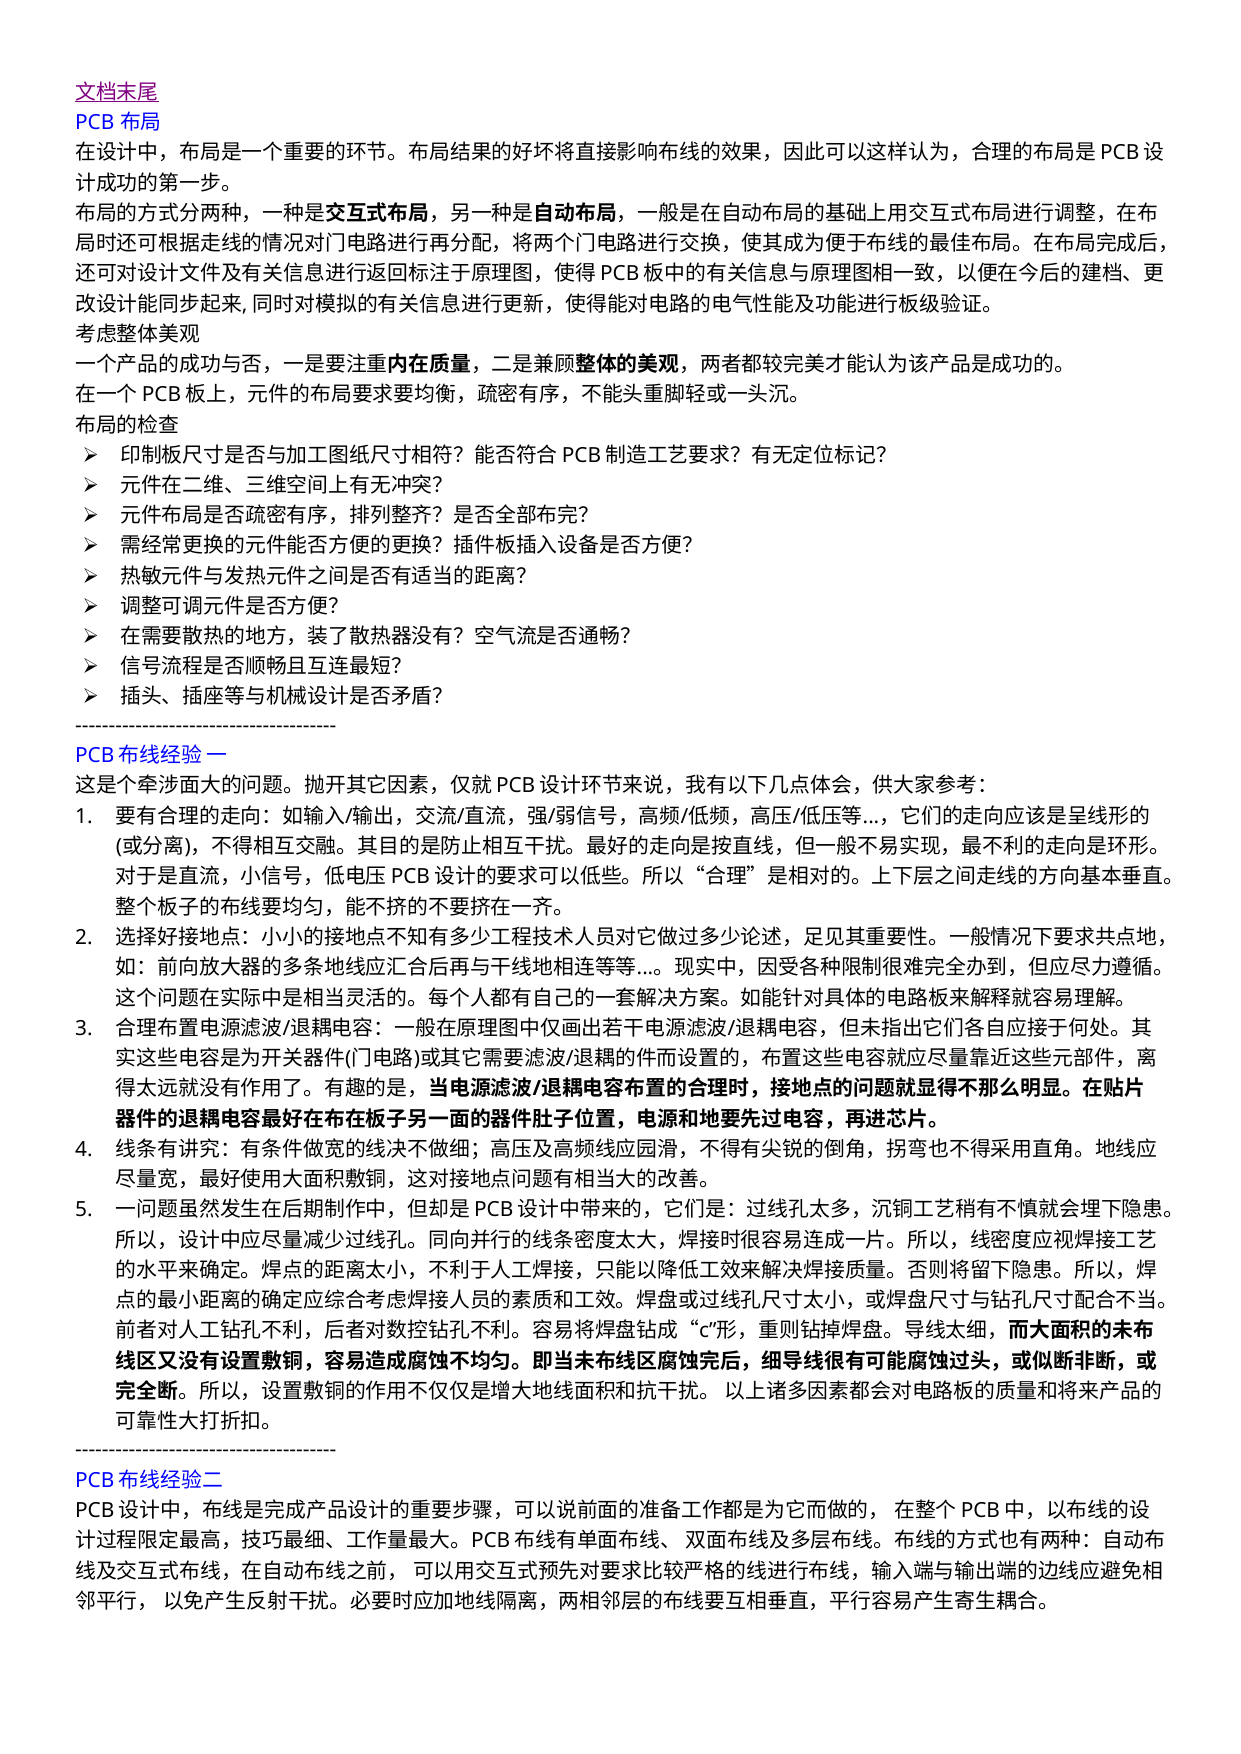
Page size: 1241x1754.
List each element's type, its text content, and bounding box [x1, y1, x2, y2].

text 在设计中，布局是一个重要的环节。布局结果的好坏将直接影响布线的效果，因此可以这样认为，合理的布局是PCB设计成功的第一步。 [75, 136, 1165, 196]
text 布局的检查 [75, 408, 1165, 438]
text --------------------------------------- [75, 710, 1165, 738]
text 布局的方式分两种，一种是交互式布局，另一种是自动布局，一般是在自动布局的基础上用交互式布局进行调整，在布局时还可根据走线的情况对门电路进行再分配，将两个门电路进行交换，使其成为便于布线的最佳布局。在布局完成后，还可对设计文件及有关信息进行返回标注于原理图，使得PCB板中的有关信息与原理图相一致，以便在今后的建档、更改设计能同步起来, 同时对模拟的有关信息进行更新，使得能对电路的电气性能及功能进行板级验证。 [75, 196, 1165, 317]
list 在需要散热的地方，装了散热器没有？空气流是否通畅？ [82, 619, 1165, 649]
text 文档末尾 [75, 75, 1165, 105]
list 需经常更换的元件能否方便的更换？插件板插入设备是否方便？ [82, 529, 1165, 559]
subtitle PCB 布局 [75, 105, 1165, 136]
subtitle PCB布线经验 一 [75, 738, 1165, 769]
list 元件布局是否疏密有序，排列整齐？是否全部布完？ [82, 498, 1165, 529]
list 线条有讲究：有条件做宽的线决不做细；高压及高频线应园滑，不得有尖锐的倒角，拐弯也不得采用直角。地线应尽量宽，最好使用大面积敷铜，这对接地点问题有相当大的改善。 [75, 1132, 1165, 1193]
list 印制板尺寸是否与加工图纸尺寸相符？能否符合PCB制造工艺要求？有无定位标记？ [82, 438, 1165, 468]
text 一个产品的成功与否，一是要注重内在质量，二是兼顾整体的美观，两者都较完美才能认为该产品是成功的。 [75, 347, 1165, 377]
list 信号流程是否顺畅且互连最短？ [82, 649, 1165, 680]
text 这是个牵涉面大的问题。抛开其它因素，仅就PCB设计环节来说，我有以下几点体会，供大家参考： [75, 769, 1165, 799]
list 选择好接地点：小小的接地点不知有多少工程技术人员对它做过多少论述，足见其重要性。一般情况下要求共点地，如：前向放大器的多条地线应汇合后再与干线地相连等等...。现实中，因受各种限制很难完全办到，但应尽力遵循。这个问题在实际中是相当灵活的。每个人都有自己的一套解决方案。如能针对具体的电路板来解释就容易理解。 [75, 920, 1165, 1011]
text 考虑整体美观 [75, 317, 1165, 347]
list 插头、插座等与机械设计是否矛盾？ [82, 680, 1165, 710]
list 一问题虽然发生在后期制作中，但却是PCB设计中带来的，它们是：过线孔太多，沉铜工艺稍有不慎就会埋下隐患。所以，设计中应尽量减少过线孔。同向并行的线条密度太大，焊接时很容易连成一片。所以，线密度应视焊接工艺的水平来确定。焊点的距离太小，不利于人工焊接，只能以降低工效来解决焊接质量。否则将留下隐患。所以，焊点的最小距离的确定应综合考虑焊接人员的素质和工效。焊盘或过线孔尺寸太小，或焊盘尺寸与钻孔尺寸配合不当。前者对人工钻孔不利，后者对数控钻孔不利。容易将焊盘钻成“c”形，重则钻掉焊盘。导线太细，而大面积的未布线区又没有设置敷铜，容易造成腐蚀不均匀。即当未布线区腐蚀完后，细导线很有可能腐蚀过头，或似断非断，或完全断。所以，设置敷铜的作用不仅仅是增大地线面积和抗干扰。 以上诸多因素都会对电路板的质量和将来产品的可靠性大打折扣。 [75, 1193, 1165, 1434]
list 热敏元件与发热元件之间是否有适当的距离？ [82, 559, 1165, 589]
text --------------------------------------- [75, 1434, 1165, 1463]
list 合理布置电源滤波/退耦电容：一般在原理图中仅画出若干电源滤波/退耦电容，但未指出它们各自应接于何处。其实这些电容是为开关器件(门电路)或其它需要滤波/退耦的件而设置的，布置这些电容就应尽量靠近这些元部件，离得太远就没有作用了。有趣的是，当电源滤波/退耦电容布置的合理时，接地点的问题就显得不那么明显。在贴片器件的退耦电容最好在布在板子另一面的器件肚子位置，电源和地要先过电容，再进芯片。 [75, 1011, 1165, 1132]
text PCB设计中，布线是完成产品设计的重要步骤，可以说前面的准备工作都是为它而做的， 在整个PCB中，以布线的设计过程限定最高，技巧最细、工作量最大。PCB布线有单面布线、 双面布线及多层布线。布线的方式也有两种：自动布线及交互式布线，在自动布线之前， 可以用交互式预先对要求比较严格的线进行布线，输入端与输出端的边线应避免相邻平行， 以免产生反射干扰。必要时应加地线隔离，两相邻层的布线要互相垂直，平行容易产生寄生耦合。 [75, 1493, 1165, 1614]
list 要有合理的走向：如输入/输出，交流/直流，强/弱信号，高频/低频，高压/低压等...，它们的走向应该是呈线形的(或分离)，不得相互交融。其目的是防止相互干扰。最好的走向是按直线，但一般不易实现，最不利的走向是环形。对于是直流，小信号，低电压PCB设计的要求可以低些。所以“合理”是相对的。上下层之间走线的方向基本垂直。整个板子的布线要均匀，能不挤的不要挤在一齐。 [75, 799, 1165, 920]
text 在一个PCB板上，元件的布局要求要均衡，疏密有序，不能头重脚轻或一头沉。 [75, 377, 1165, 408]
list 元件在二维、三维空间上有无冲突？ [82, 468, 1165, 498]
list 调整可调元件是否方便？ [82, 589, 1165, 619]
subtitle PCB布线经验二 [75, 1463, 1165, 1493]
